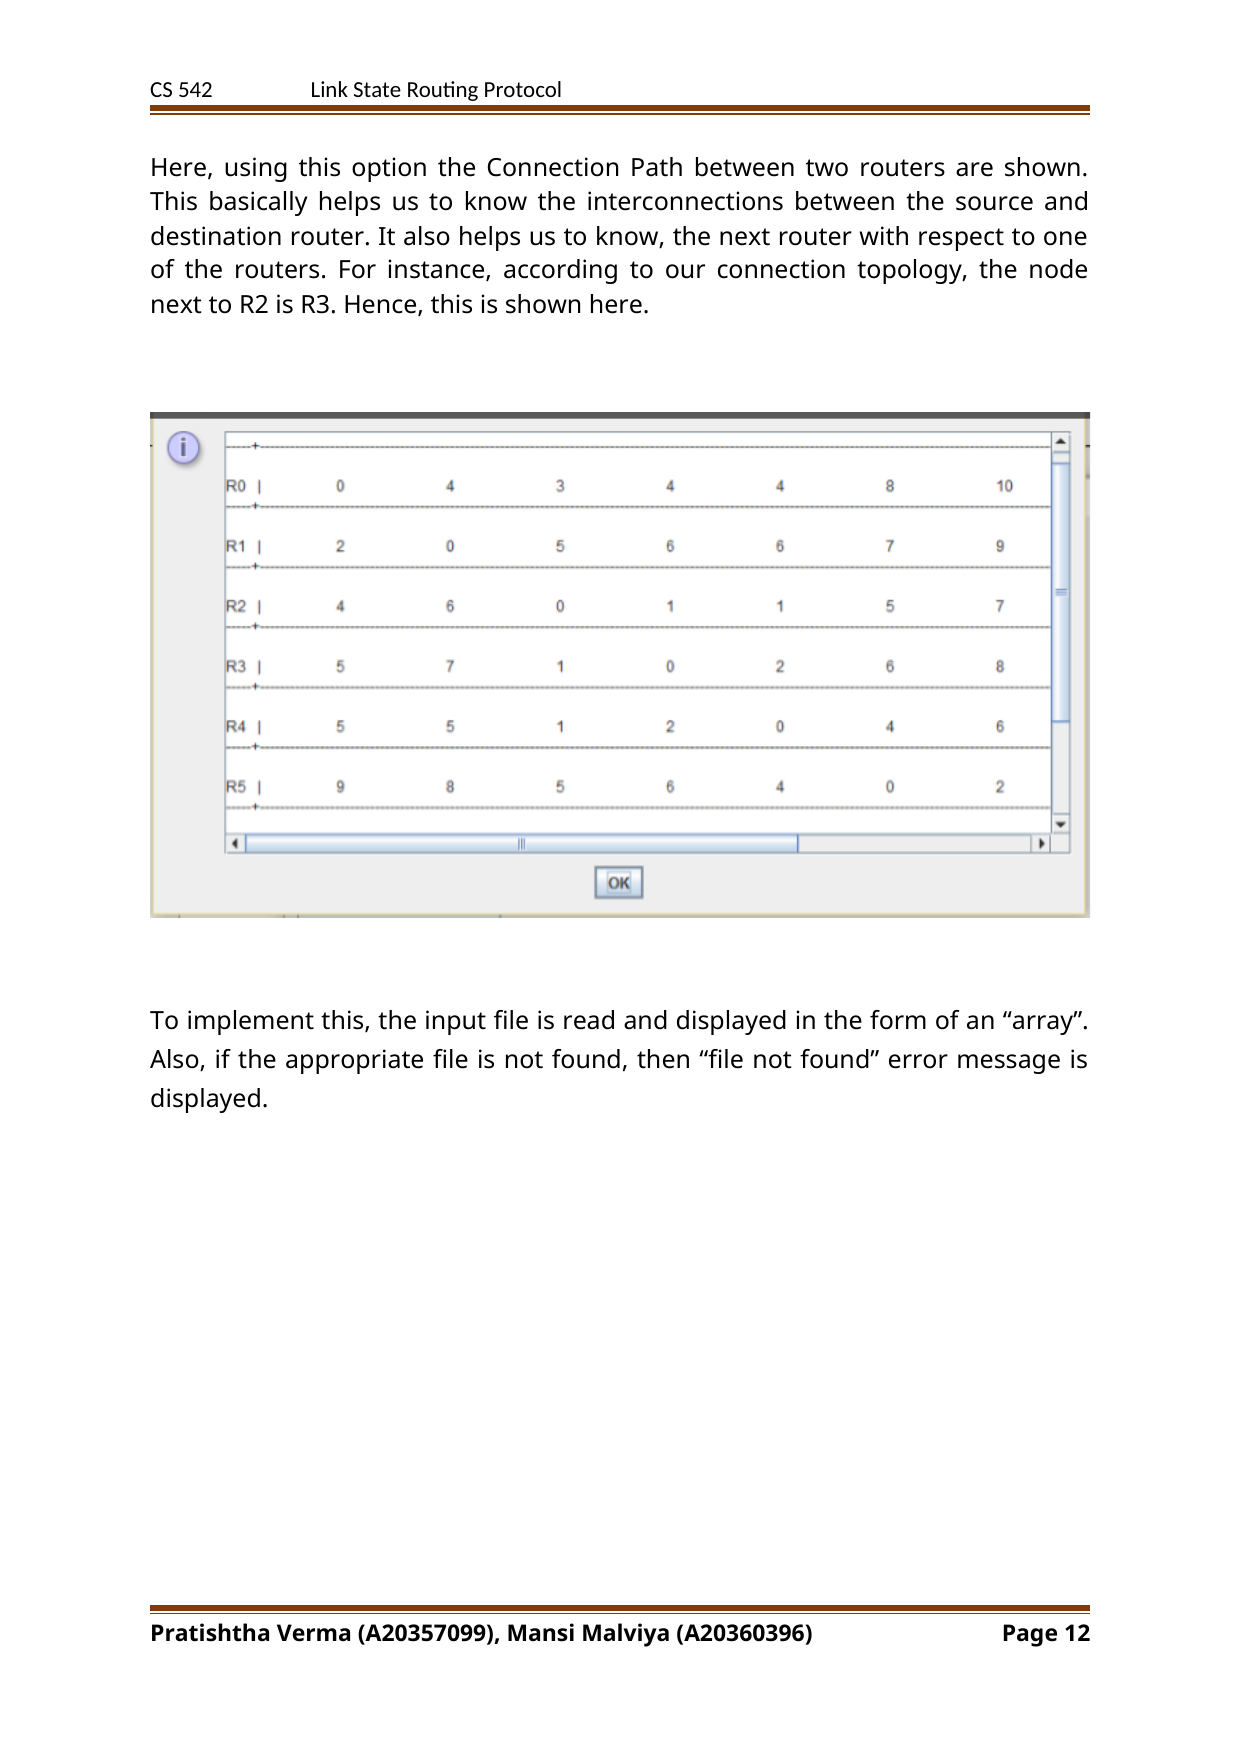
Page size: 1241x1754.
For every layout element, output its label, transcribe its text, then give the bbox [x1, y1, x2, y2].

text To implement this, the input file is read and displayed in the form of an “array”. Also, if the appropriate file is not found, then “file not found” error message is displayed. [150, 1002, 1090, 1115]
text Here, using this option the Connection Path between two routers are shown. This basically helps us to know the interconnections between the source and destination router. It also helps us to know, the next router with respect to one of the routers. For instance, according to our connection topology, the node next to R2 is R3. Hence, this is shown here. [150, 150, 1090, 320]
picture [150, 412, 1091, 918]
